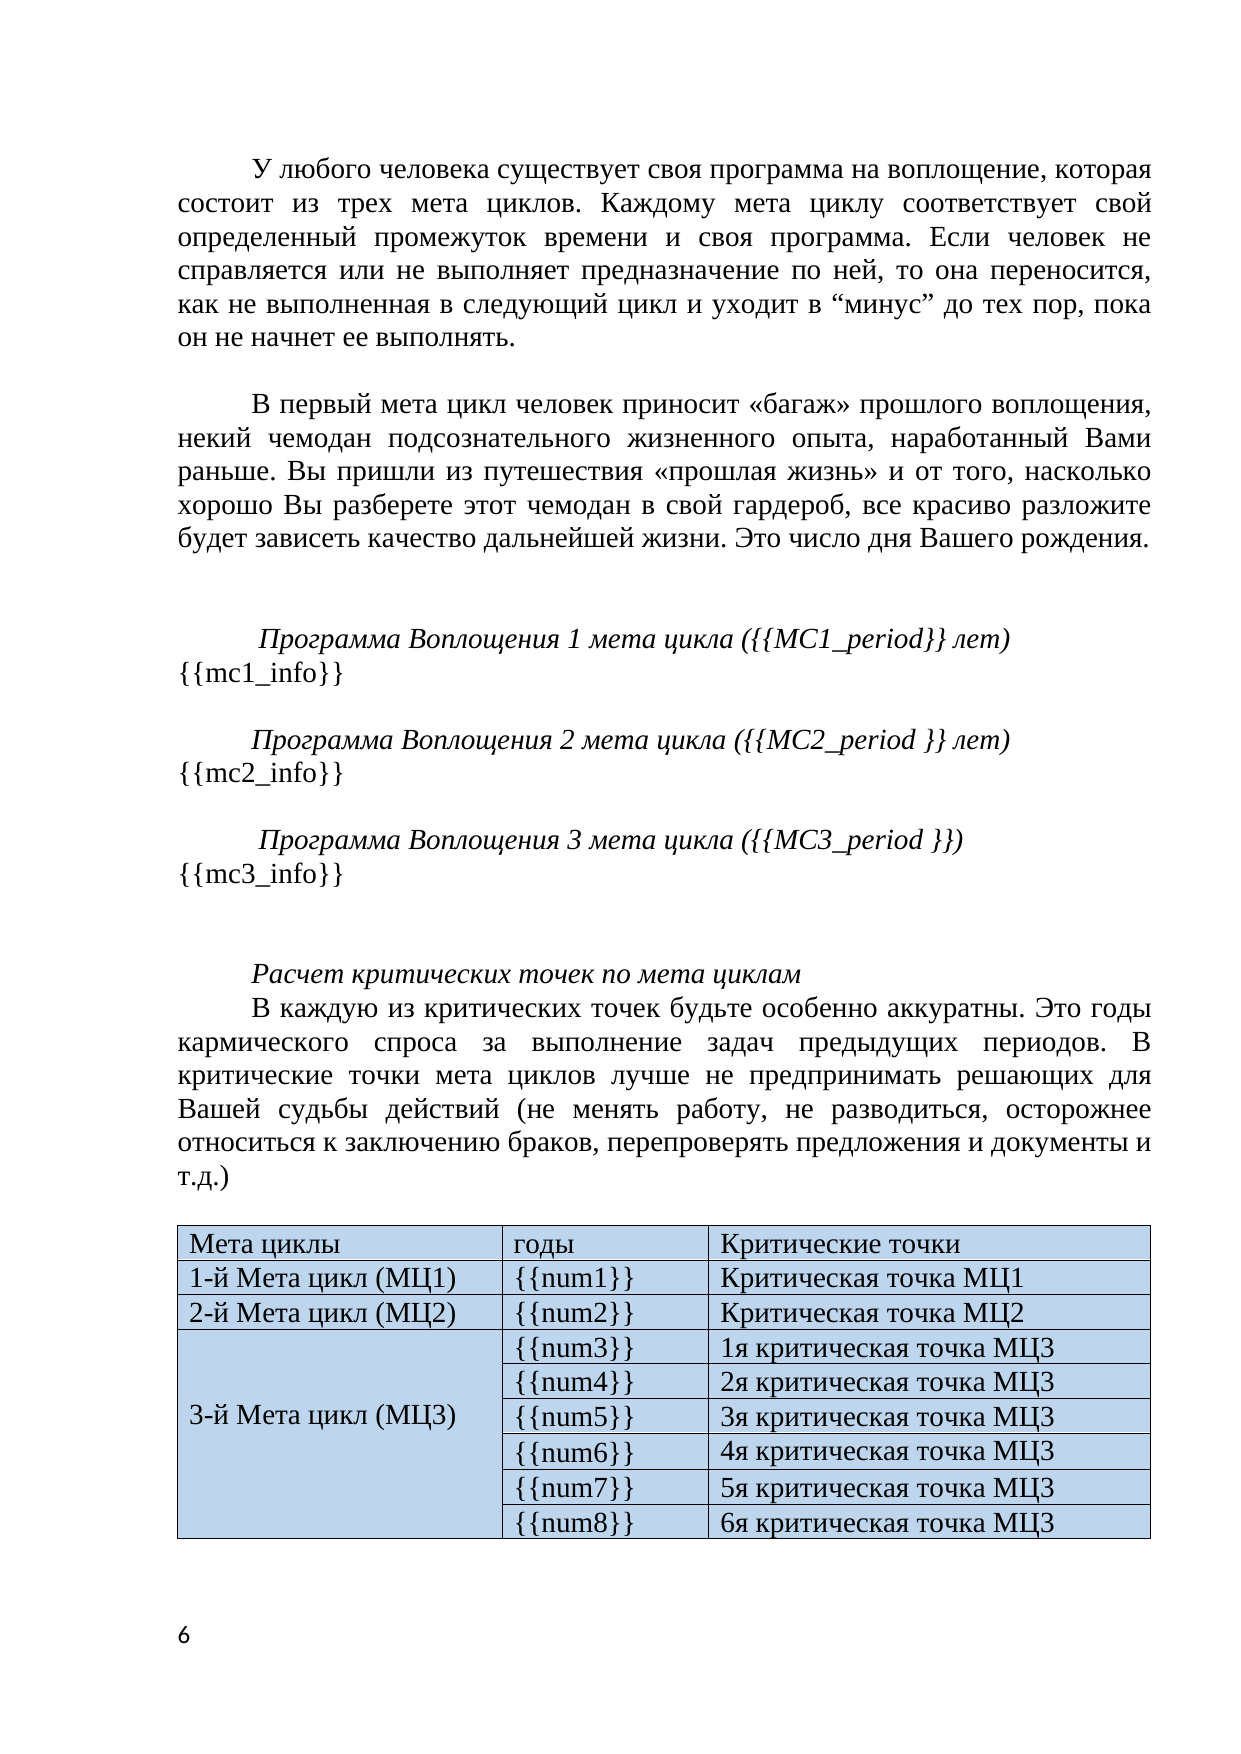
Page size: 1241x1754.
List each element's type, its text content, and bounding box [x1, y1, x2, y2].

table_cell 6я критическая точка МЦ3 [709, 1505, 1150, 1538]
table_cell 2-й Мета цикл (МЦ2) [178, 1295, 502, 1329]
text В каждую из критических точек будьте особенно аккуратны. Это годы кармического спроса за выполнение задач предыдущих периодов. В критические точки мета циклов лучше не предпринимать решающих для Вашей судьбы действий (не менять работу, не разводиться, осторожнее относиться к заключению браков, перепроверять предложения и документы и т.д.) [177, 990, 1152, 1191]
text {{mc2_info}} [177, 755, 1152, 789]
table_cell {{num2}} [503, 1295, 708, 1329]
text В первый мета цикл человек приносит «багаж» прошлого воплощения, некий чемодан подсознательного жизненного опыта, наработанный Вами раньше. Вы пришли из путешествия «прошлая жизнь» и от того, насколько хорошо Вы разберете этот чемодан в свой гардероб, все красиво разложите будет зависеть качество дальнейшей жизни. Это число дня Вашего рождения. [177, 386, 1152, 554]
text Программа Воплощения 1 мета цикла ({{MC1_period}} лет) [177, 621, 1152, 655]
table_header годы [503, 1226, 708, 1259]
text {{mc1_info}} [177, 655, 1152, 688]
table_cell {{num8}} [503, 1505, 708, 1538]
table_cell Критическая точка МЦ2 [709, 1295, 1150, 1329]
text Расчет критических точек по мета циклам [177, 957, 1152, 990]
table_cell 3я критическая точка МЦ3 [709, 1399, 1150, 1432]
table_cell 5я критическая точка МЦ3 [709, 1470, 1150, 1504]
table_cell Критическая точка МЦ1 [709, 1261, 1150, 1294]
table_cell 1я критическая точка МЦ3 [709, 1330, 1150, 1363]
table_cell 2я критическая точка МЦ3 [709, 1364, 1150, 1398]
table_cell {{num3}} [503, 1330, 708, 1363]
table_cell 3-й Мета цикл (МЦ3) [178, 1330, 502, 1538]
text Программа Воплощения 2 мета цикла ({{MC2_period }} лет) [177, 722, 1152, 755]
table_cell 4я критическая точка МЦ3 [709, 1434, 1150, 1469]
table_cell {{num7}} [503, 1470, 708, 1504]
text {{mc3_info}} [177, 856, 1152, 889]
table_header Критические точки [709, 1226, 1150, 1259]
table_cell {{num6}} [503, 1434, 708, 1469]
table_cell 1-й Мета цикл (МЦ1) [178, 1261, 502, 1294]
text Программа Воплощения 3 мета цикла ({{MC3_period }}) [177, 822, 1152, 856]
table_cell {{num4}} [503, 1364, 708, 1398]
text У любого человека существует своя программа на воплощение, которая состоит из трех мета циклов. Каждому мета циклу соответствует свой определенный промежуток времени и своя программа. Если человек не справляется или не выполняет предназначение по ней, то она переносится, как не выполненная в следующий цикл и уходит в “минус” до тех пор, пока он не начнет ее выполнять. [177, 152, 1152, 353]
table_header Мета циклы [178, 1226, 502, 1259]
table_cell {{num1}} [503, 1261, 708, 1294]
table_cell {{num5}} [503, 1399, 708, 1432]
